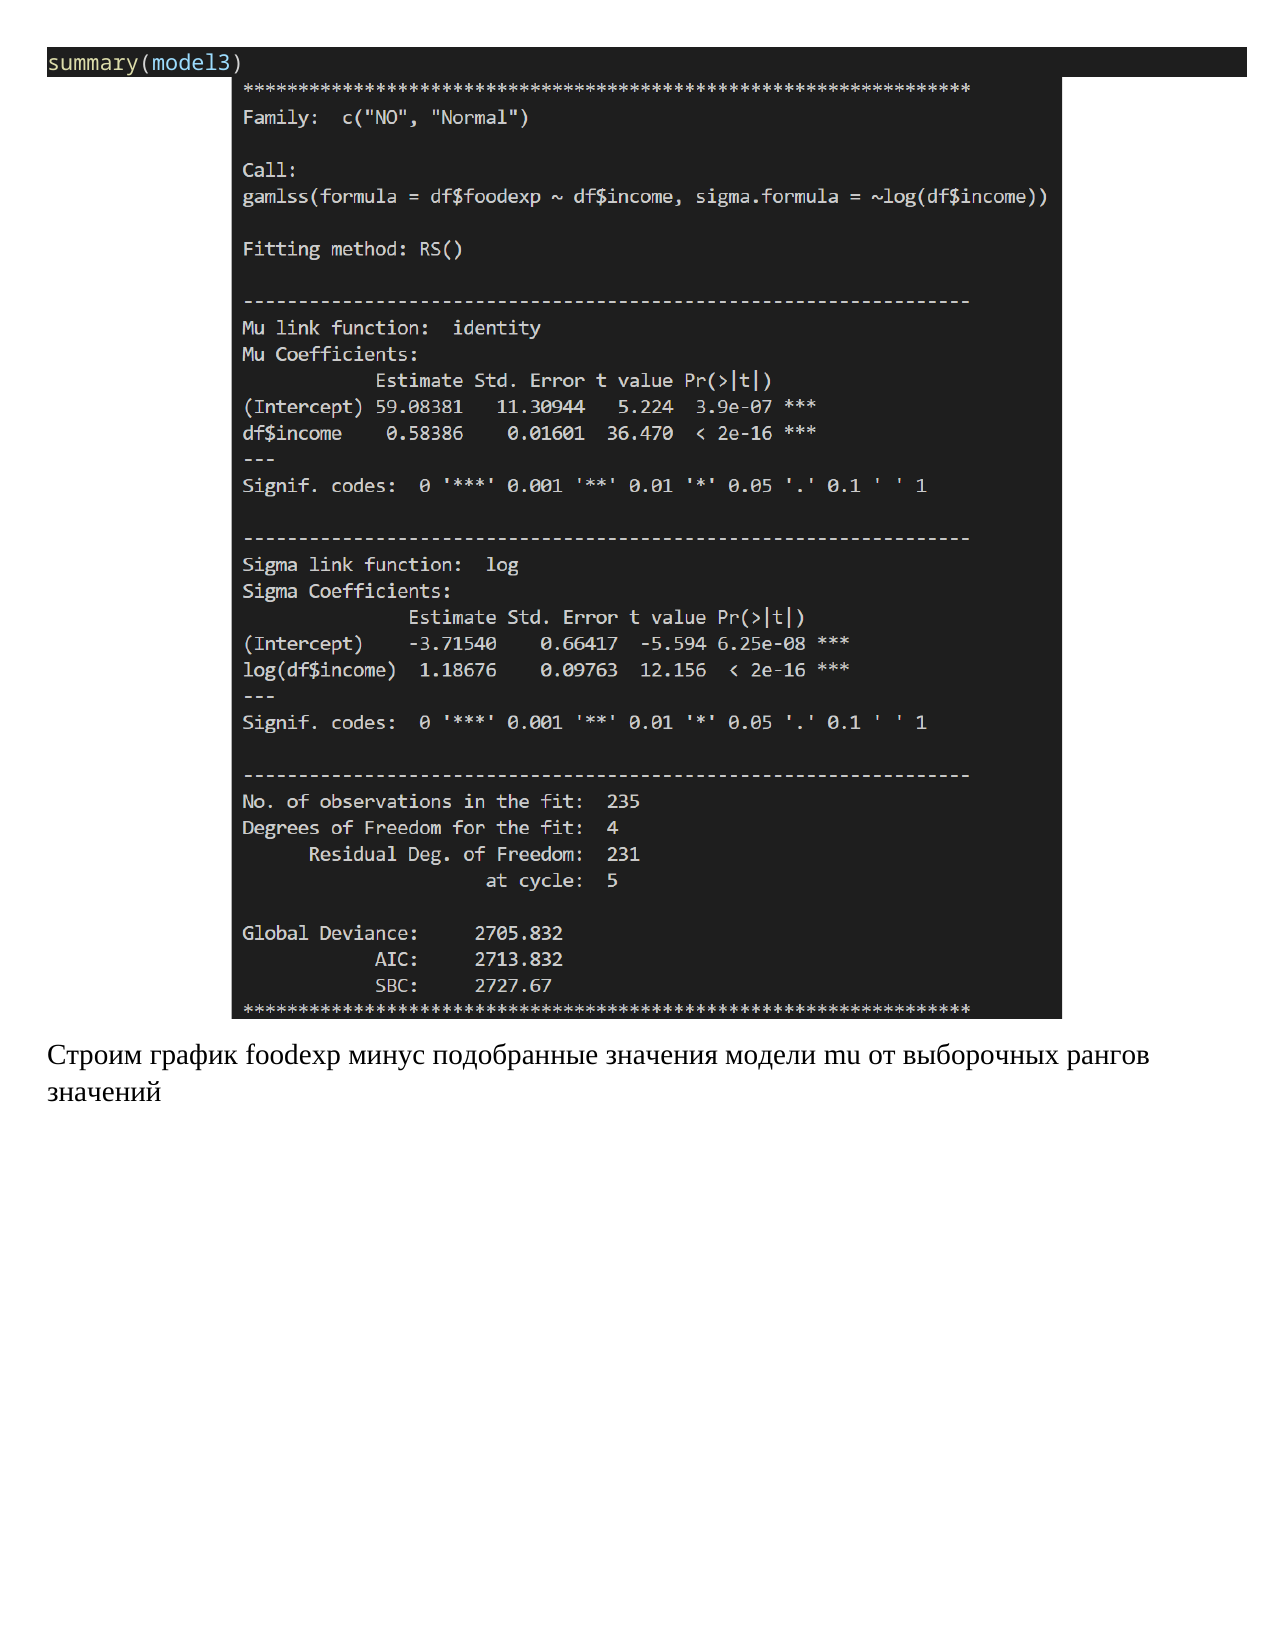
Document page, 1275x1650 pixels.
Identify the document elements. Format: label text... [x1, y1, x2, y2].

text Строим график foodexp минус подобранные значения модели mu от выборочных рангов значений [47, 1037, 1247, 1107]
text summary(model3) [47, 47, 1247, 77]
picture [231, 76, 1063, 1019]
